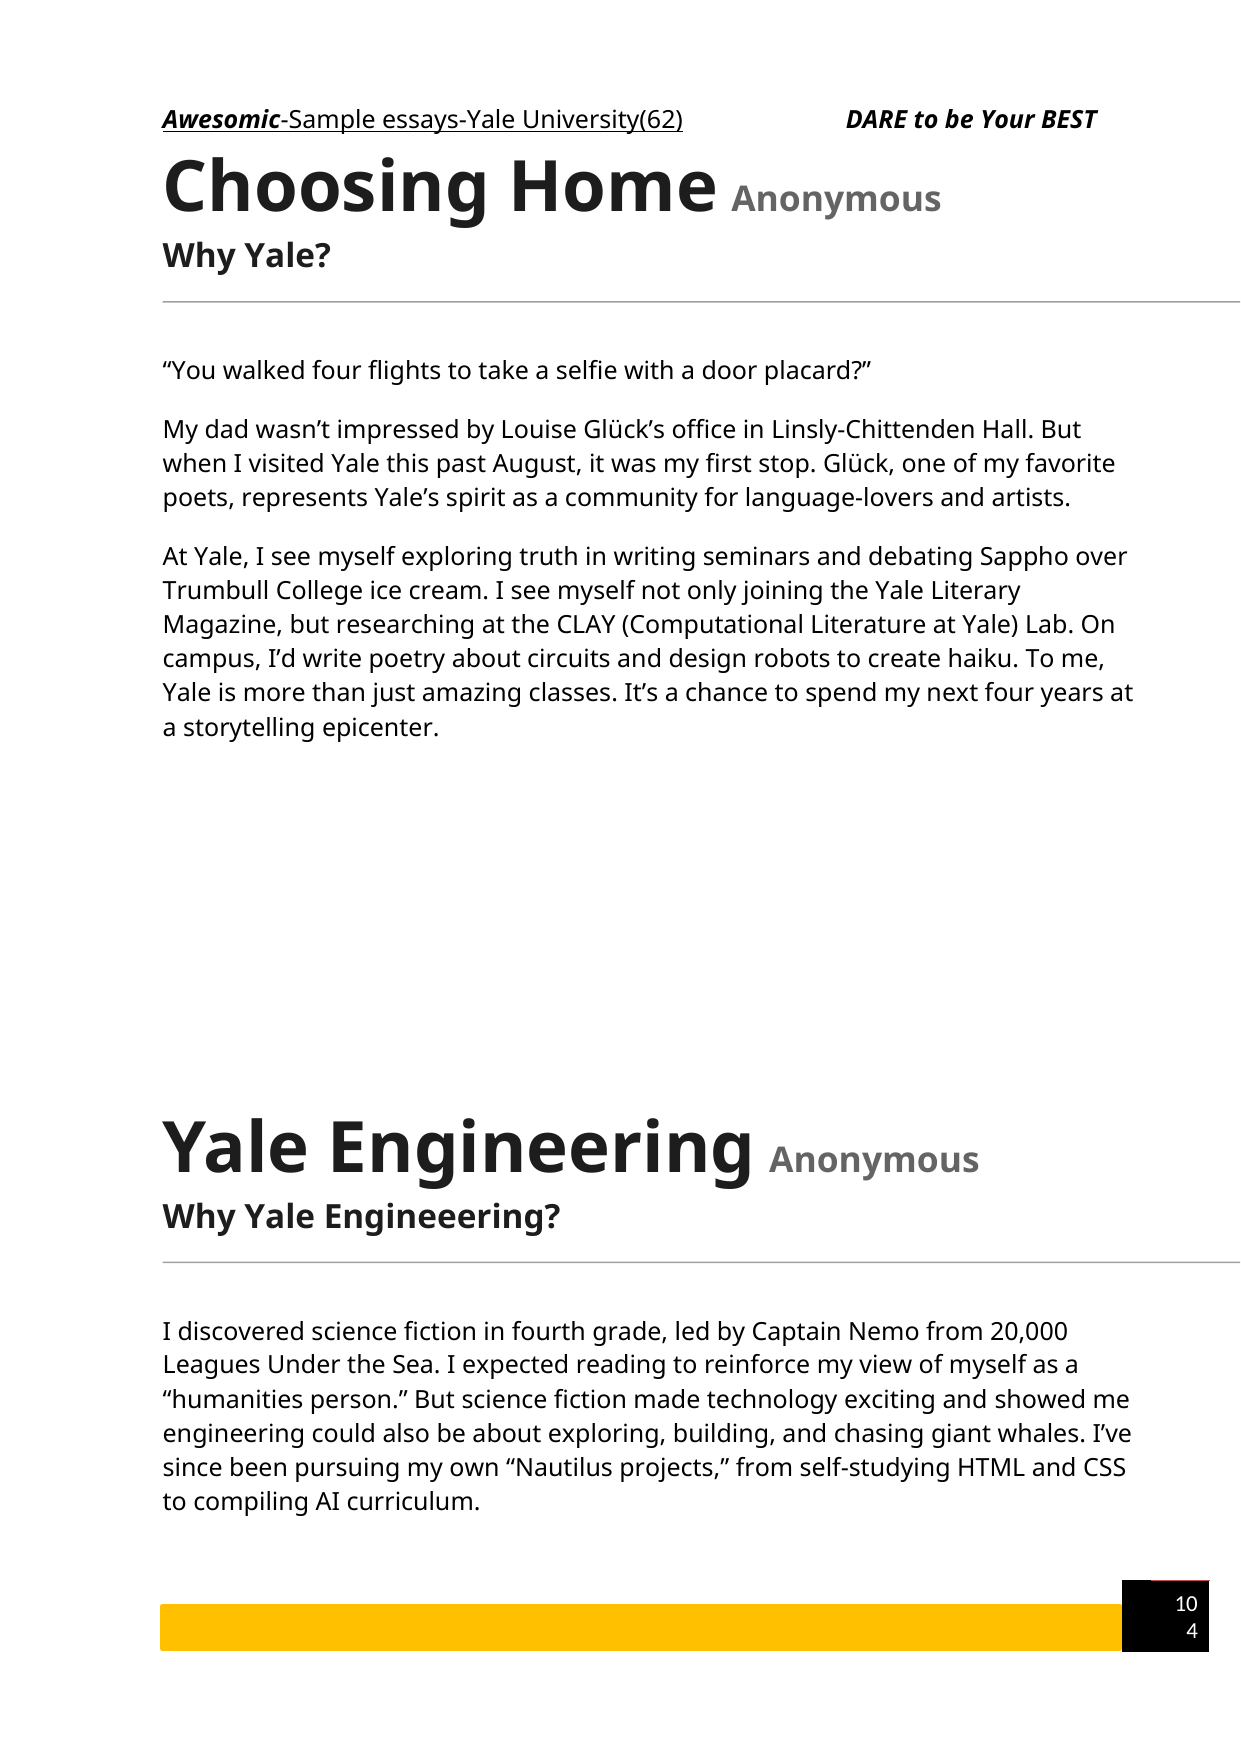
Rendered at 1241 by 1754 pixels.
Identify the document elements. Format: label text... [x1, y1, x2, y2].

text My dad wasn’t impressed by Louise Glück’s office in Linsly-Chittenden Hall. But when I visited Yale this past August, it was my first stop. Glück, one of my favorite poets, represents Yale’s spirit as a community for language-lovers and artists. [162, 412, 1137, 514]
text Yale Engineering Anonymous [162, 1096, 1137, 1193]
text Why Yale Engineeering? [162, 1193, 1137, 1238]
text At Yale, I see myself exploring truth in writing seminars and debating Sappho over Trumbull College ice cream. I see myself not only joining the Yale Literary Magazine, but researching at the CLAY (Computational Literature at Yale) Lab. On campus, I’d write poetry about circuits and design robots to create haiku. To me, Yale is more than just amazing classes. It’s a chance to spend my next four years at a storytelling epicenter. [162, 539, 1137, 743]
text Why Yale? [162, 232, 1137, 278]
text Choosing Home Anonymous [162, 136, 1137, 232]
text I discovered science fiction in fourth grade, led by Captain Nemo from 20,000 Leagues Under the Sea. I expected reading to reinforce my view of myself as a “humanities person.” But science fiction made technology exciting and showed me engineering could also be about exploring, building, and chasing giant whales. I’ve since been pursuing my own “Nautilus projects,” from self-studying HTML and CSS to compiling AI curriculum. [162, 1313, 1137, 1517]
text “You walked four flights to take a selfie with a door placard?” [162, 353, 1137, 387]
